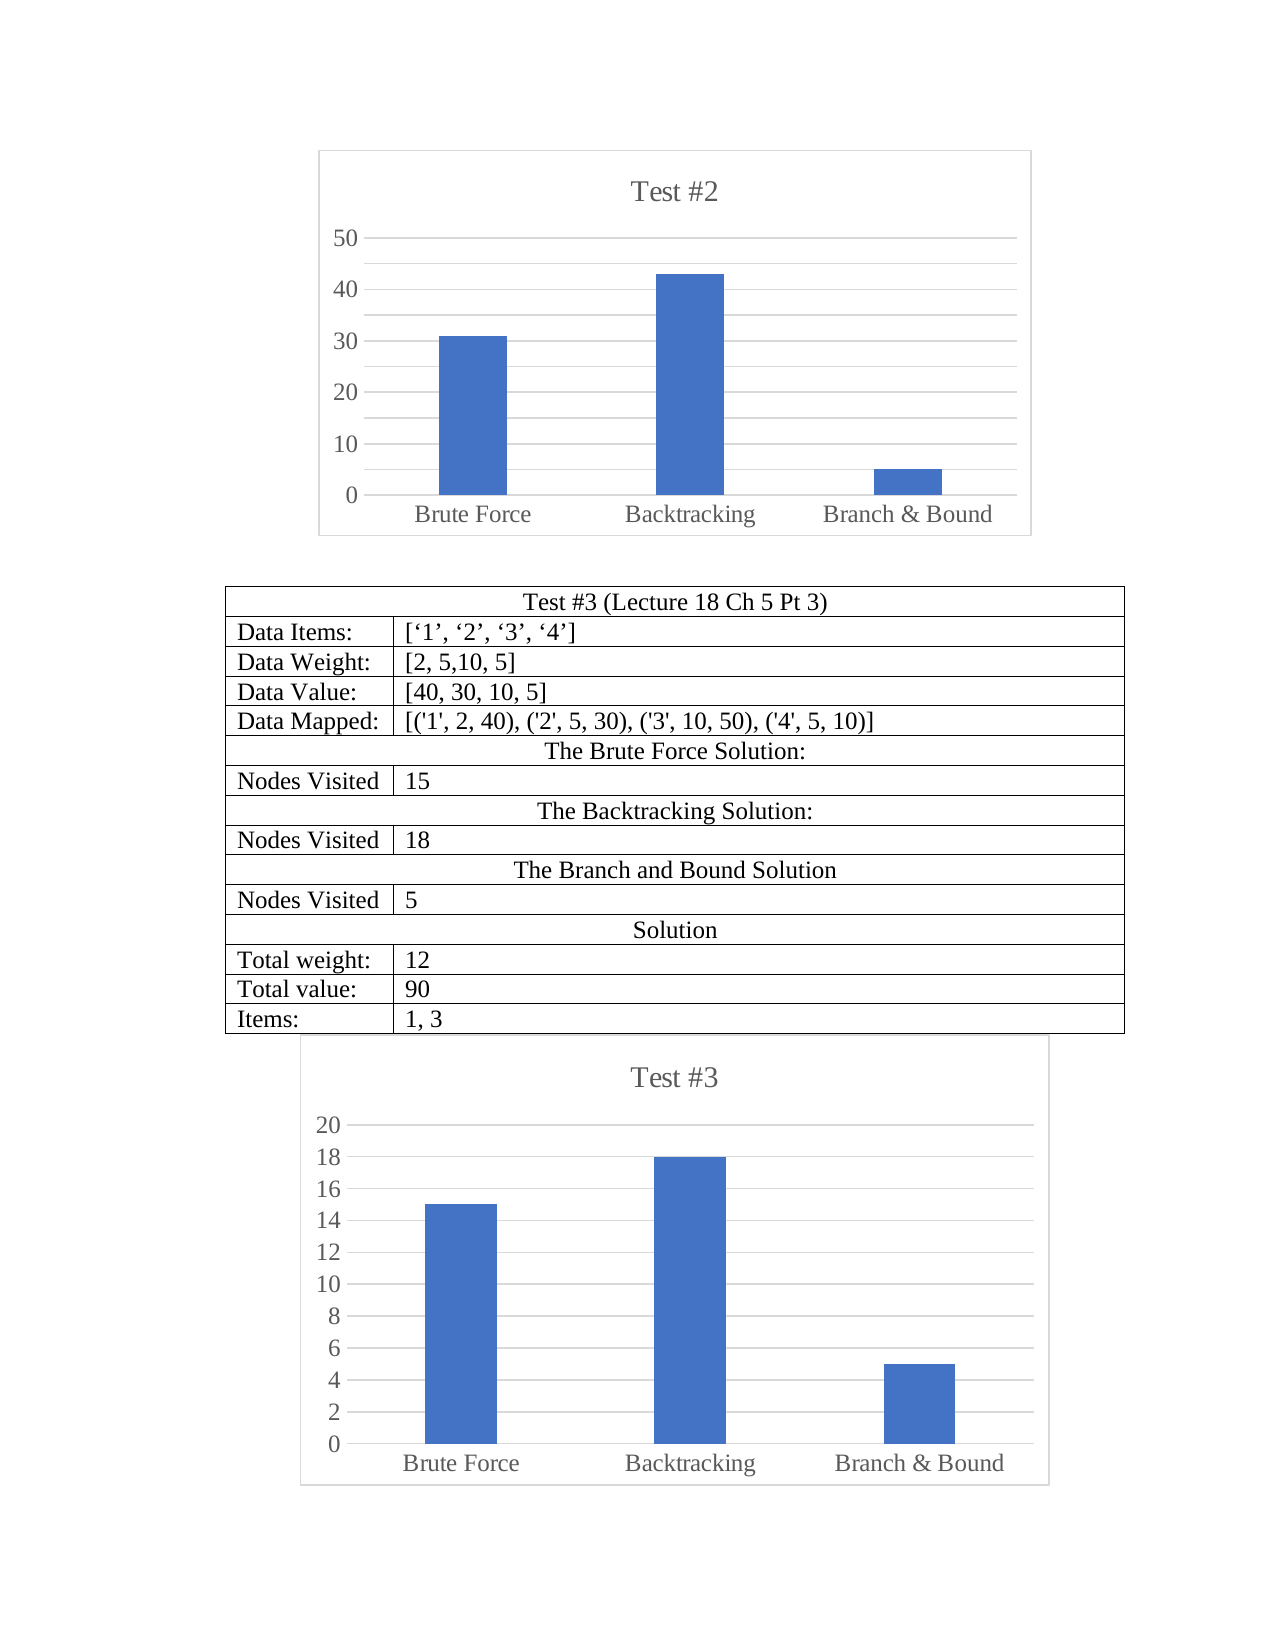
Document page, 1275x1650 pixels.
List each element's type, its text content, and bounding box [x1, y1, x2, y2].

table_cell 1, 3 [394, 1004, 1124, 1033]
table_cell [2, 5,10, 5] [394, 647, 1124, 676]
table_cell 12 [394, 945, 1124, 973]
table_cell The Backtracking Solution: [226, 796, 1124, 824]
table_header Test #3 (Lecture 18 Ch 5 Pt 3) [226, 587, 1124, 616]
table_cell 18 [394, 826, 1124, 854]
table_cell [‘1’, ‘2’, ‘3’, ‘4’] [394, 617, 1124, 646]
table_cell 90 [394, 975, 1124, 1003]
table_cell The Branch and Bound Solution [226, 855, 1124, 884]
table_cell Data Mapped: [226, 706, 393, 735]
table_cell [40, 30, 10, 5] [394, 677, 1124, 705]
table_cell Data Items: [226, 617, 393, 646]
table_cell [('1', 2, 40), ('2', 5, 30), ('3', 10, 50), ('4', 5, 10)] [394, 706, 1124, 735]
table_cell Nodes Visited [226, 826, 393, 854]
table_cell Items: [226, 1004, 393, 1033]
table_cell Data Value: [226, 677, 393, 705]
table_cell Total value: [226, 975, 393, 1003]
table_cell Nodes Visited [226, 766, 393, 795]
table_cell Data Weight: [226, 647, 393, 676]
table_cell 15 [394, 766, 1124, 795]
table_cell 5 [394, 885, 1124, 914]
table_cell Nodes Visited [226, 885, 393, 914]
table_cell Solution [226, 915, 1124, 944]
table_cell The Brute Force Solution: [226, 736, 1124, 765]
table_cell Total weight: [226, 945, 393, 973]
